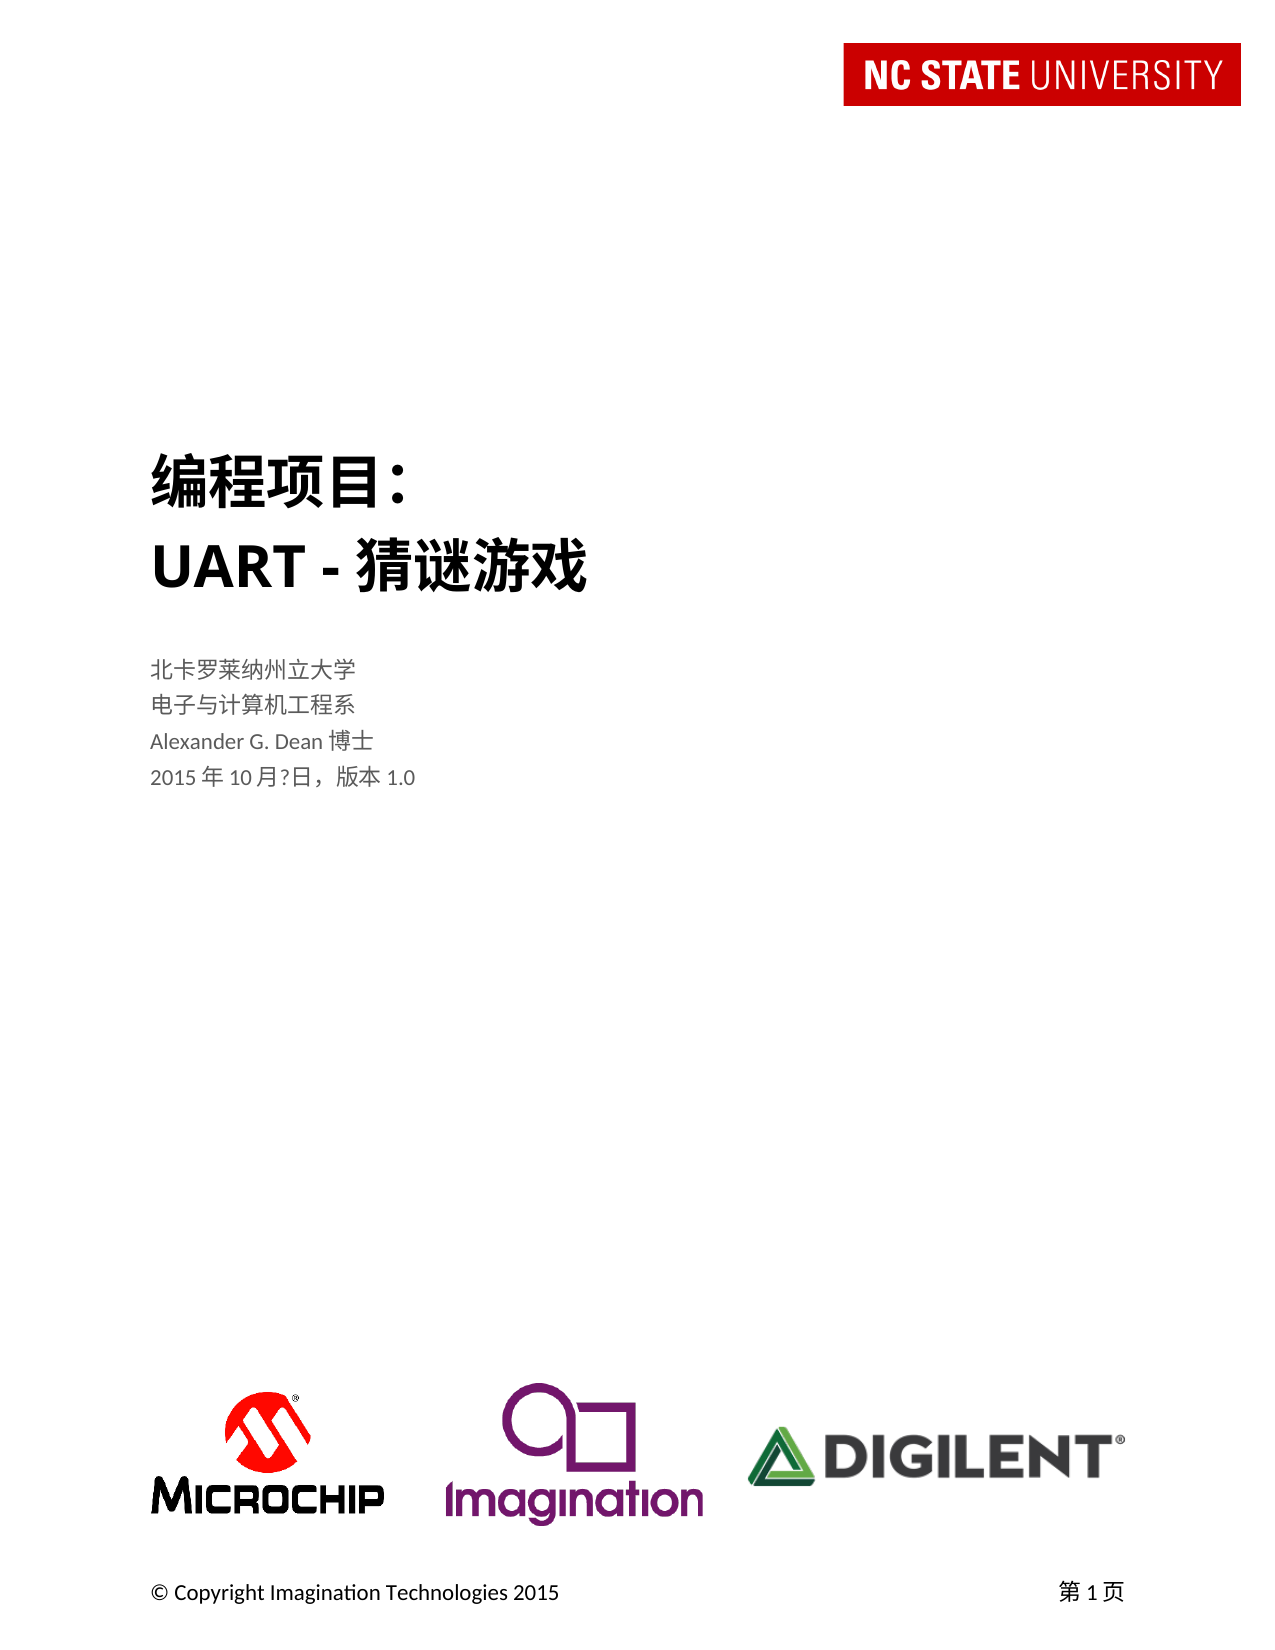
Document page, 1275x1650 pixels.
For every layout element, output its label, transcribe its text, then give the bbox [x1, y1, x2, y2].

picture [843, 43, 1241, 106]
subtitle 北卡罗莱纳州立大学 电子与计算机工程系 Alexander G. Dean博士 2015年10月?日，版本1.0 [150, 651, 1125, 792]
picture [445, 1383, 703, 1526]
title 编程项目： UART - 猜谜游戏 [150, 435, 1125, 604]
picture [737, 1419, 1136, 1495]
picture [150, 1390, 388, 1516]
